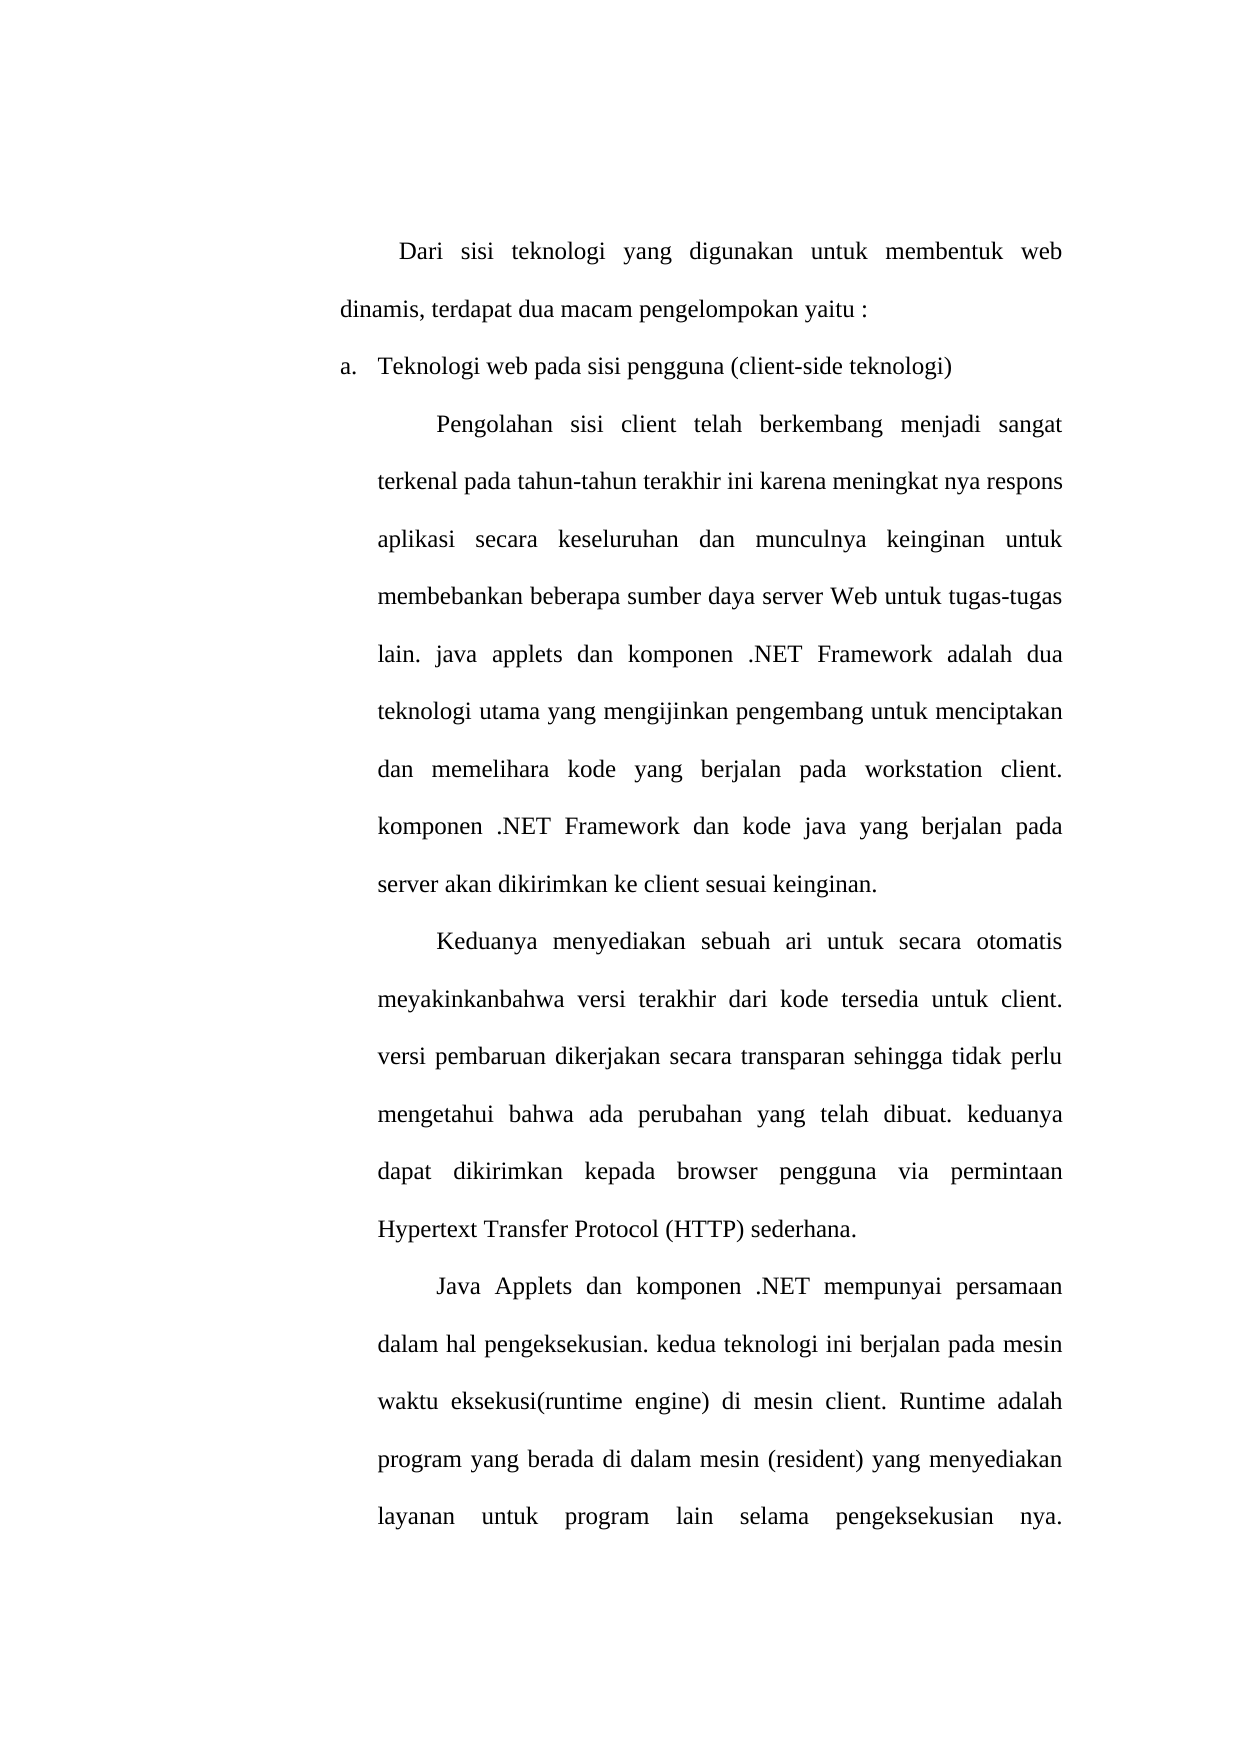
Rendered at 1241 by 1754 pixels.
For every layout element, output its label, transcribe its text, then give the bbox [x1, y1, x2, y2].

list Teknologi web pada sisi pengguna (client-side teknologi) [340, 351, 1063, 380]
list Pengolahan sisi client telah berkembang menjadi sangat terkenal pada tahun-tahun terakhir ini karena meningkat nya respons aplikasi secara keseluruhan dan munculnya keinginan untuk membebankan beberapa sumber daya server Web untuk tugas-tugas lain. java applets dan komponen .NET Framework adalah dua teknologi utama yang mengijinkan pengembang untuk menciptakan dan memelihara kode yang berjalan pada workstation client. komponen .NET Framework dan kode java yang berjalan pada server akan dikirimkan ke client sesuai keinginan. [377, 409, 1063, 897]
list Dari sisi teknologi yang digunakan untuk membentuk web dinamis, terdapat dua macam pengelompokan yaitu : [340, 236, 1063, 322]
list Keduanya menyediakan sebuah ari untuk secara otomatis meyakinkanbahwa versi terakhir dari kode tersedia untuk client. versi pembaruan dikerjakan secara transparan sehingga tidak perlu mengetahui bahwa ada perubahan yang telah dibuat. keduanya dapat dikirimkan kepada browser pengguna via permintaan Hypertext Transfer Protocol (HTTP) sederhana. [377, 926, 1063, 1242]
